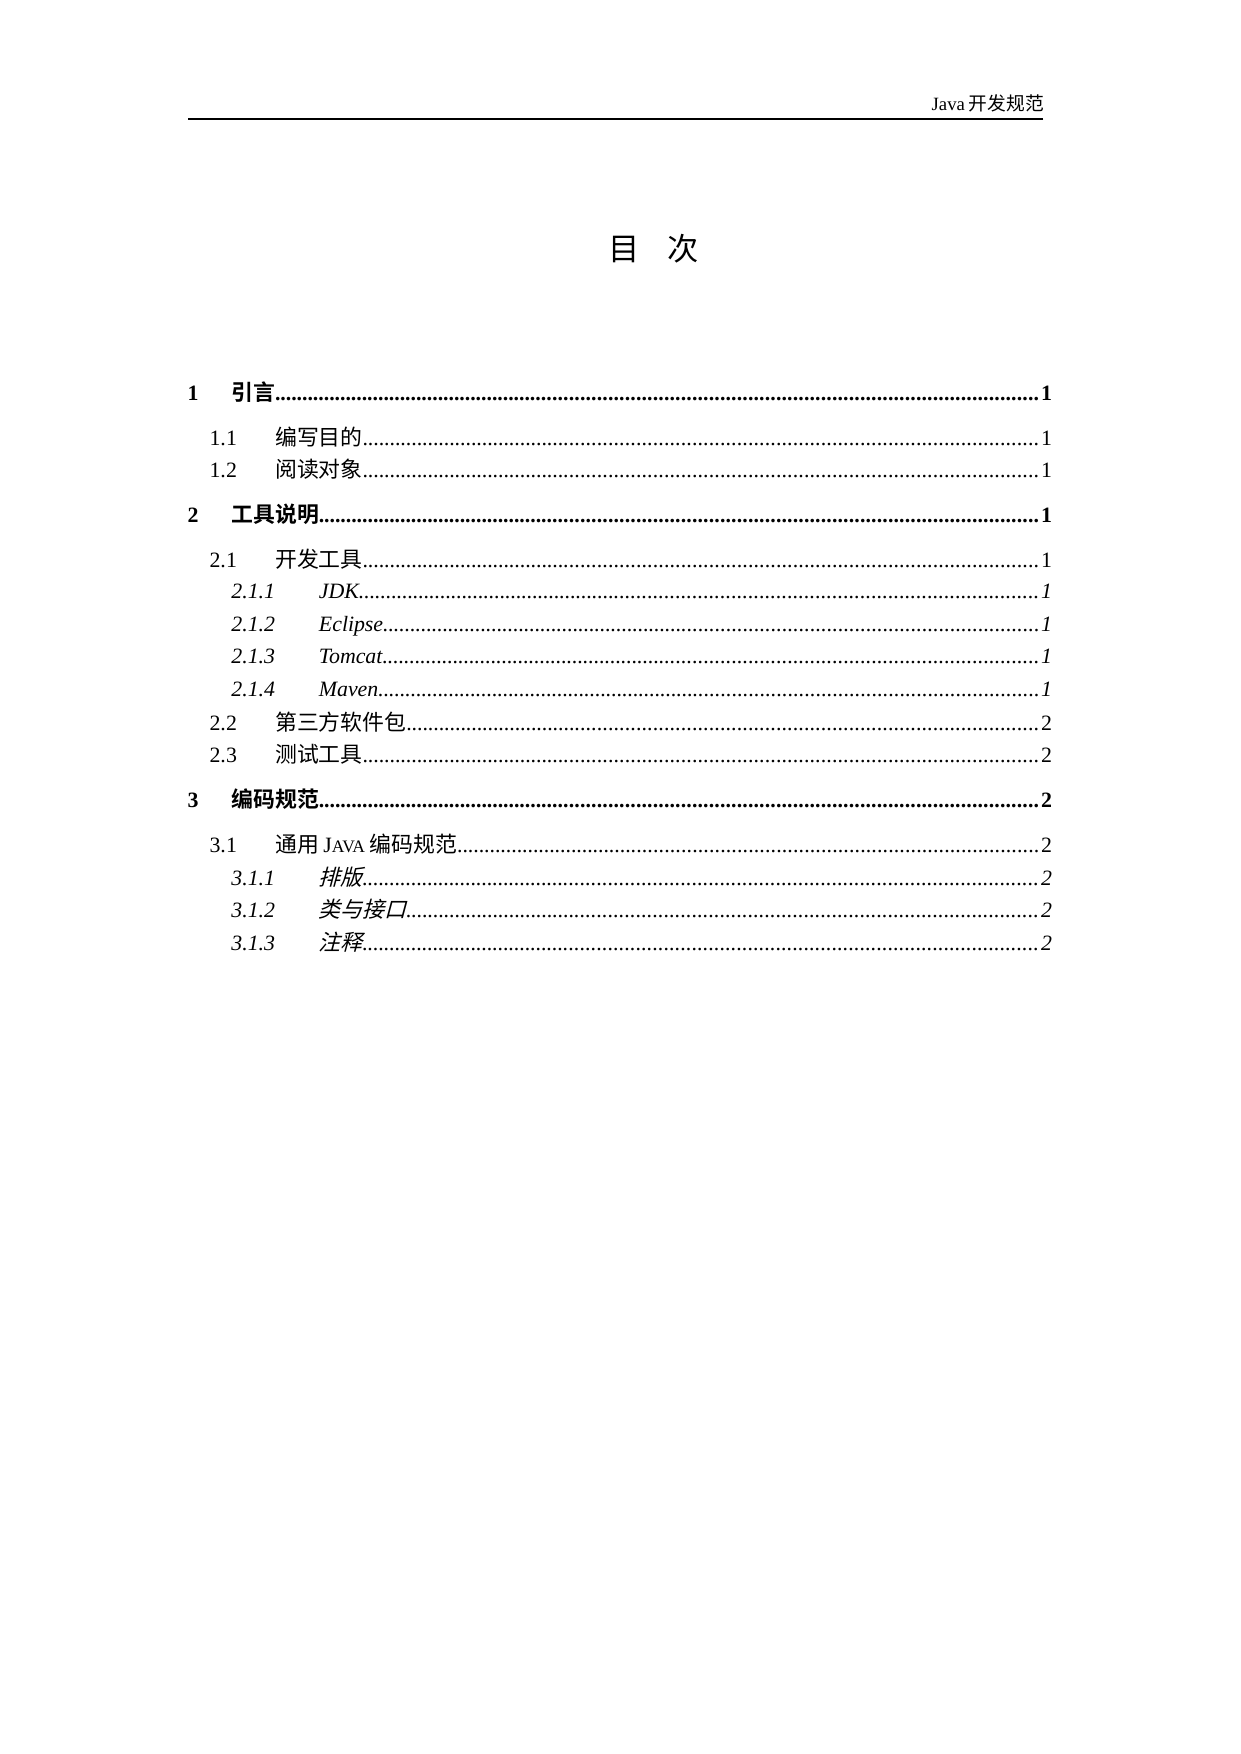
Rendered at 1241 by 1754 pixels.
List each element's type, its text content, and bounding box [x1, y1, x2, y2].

table_header 目 次 [188, 162, 1119, 362]
text 1.1 编写目的 1 [209, 419, 1053, 452]
text 1.2 阅读对象 1 [209, 452, 1053, 484]
text 1 引言 1 [187, 374, 1053, 407]
text 3 编码规范 2 [187, 782, 1053, 814]
text 2 工具说明 1 [187, 497, 1053, 529]
text 2.1.3 Tomcat 1 [231, 639, 1053, 672]
text 3.1.3 注释 2 [231, 924, 1053, 957]
text 2.1.1 JDK 1 [231, 574, 1053, 607]
text 2.1 开发工具 1 [209, 542, 1053, 574]
text 3.1.2 类与接口 2 [231, 892, 1053, 924]
text 3.1.1 排版 2 [231, 859, 1053, 892]
text 2.1.2 Eclipse 1 [231, 607, 1053, 639]
text 2.3 测试工具 2 [209, 737, 1053, 769]
text 2.1.4 Maven 1 [231, 672, 1053, 704]
text 3.1 通用Java编码规范 2 [209, 827, 1053, 859]
text 2.2 第三方软件包 2 [209, 704, 1053, 737]
